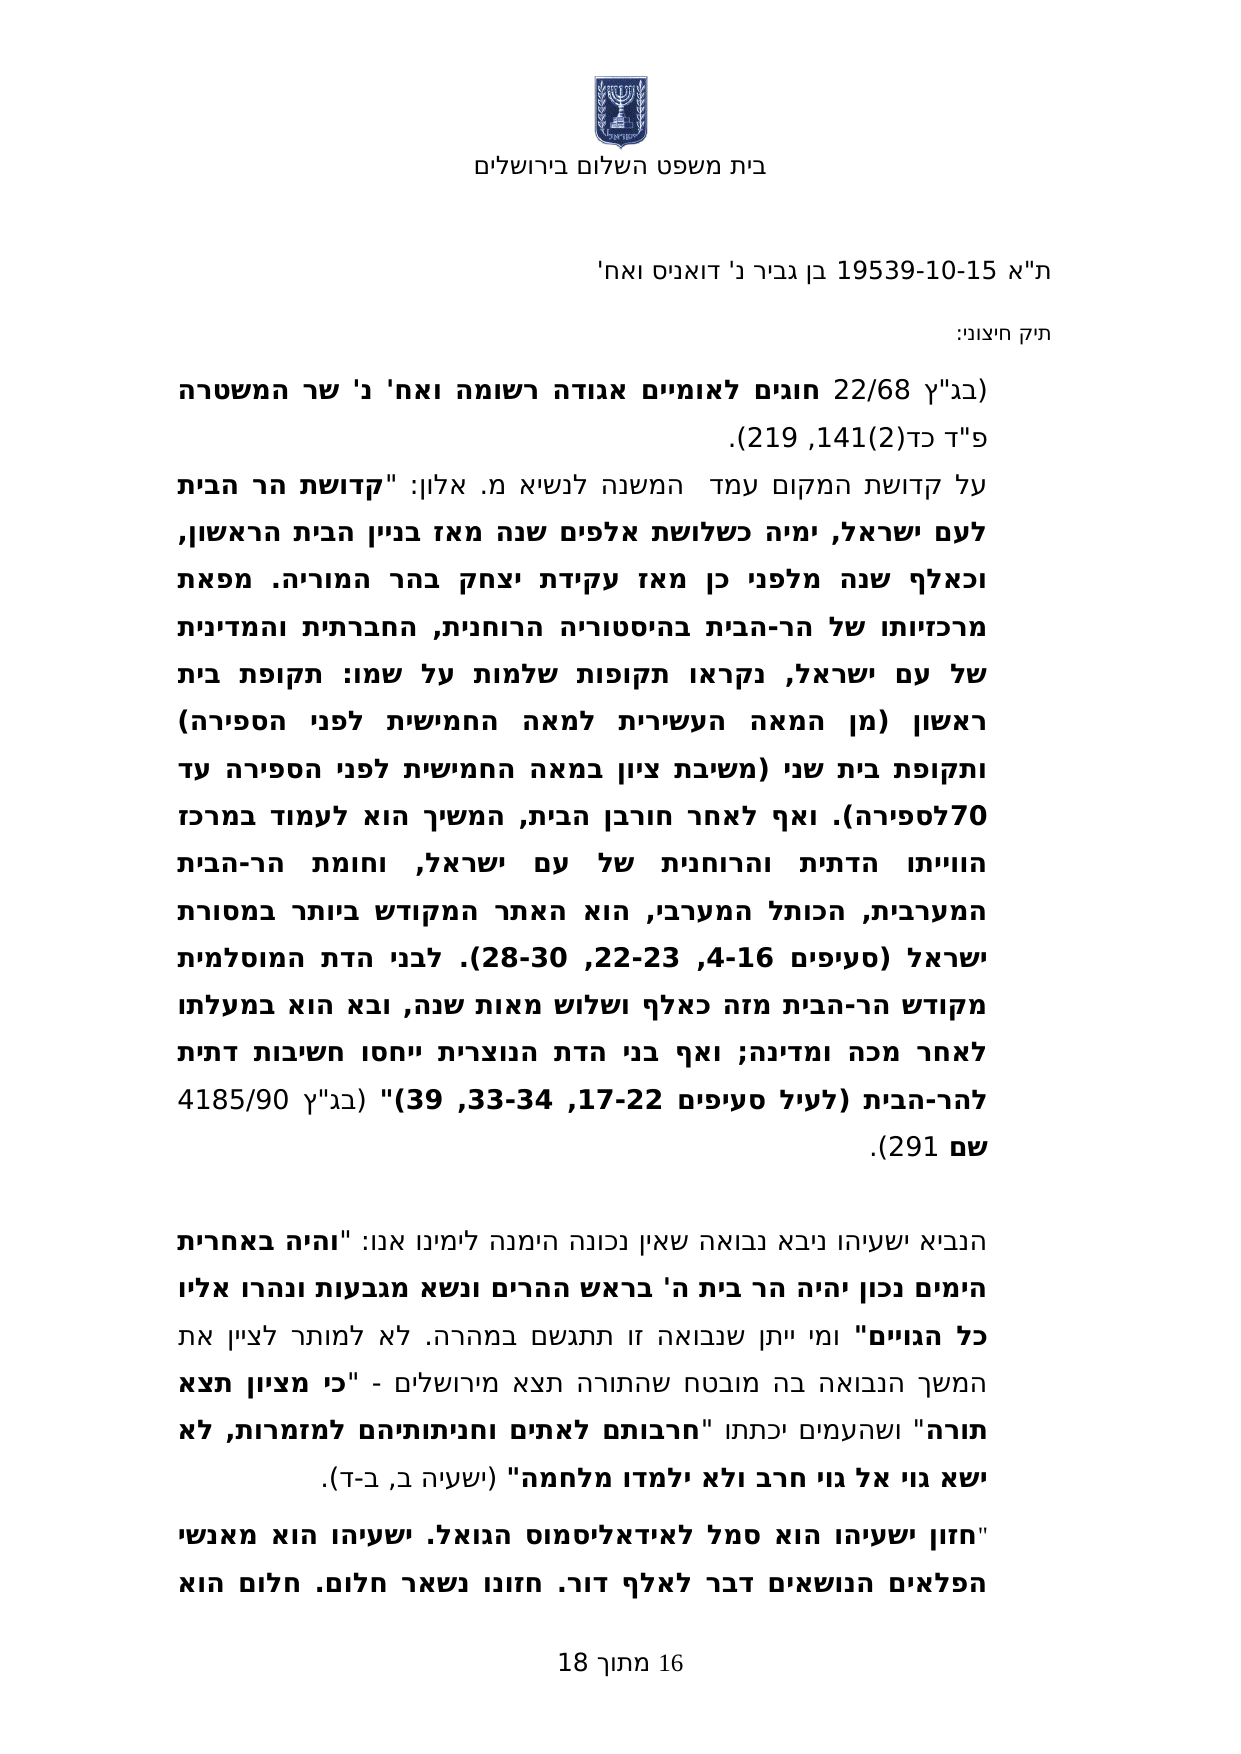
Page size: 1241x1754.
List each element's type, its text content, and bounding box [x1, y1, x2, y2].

text הנביא ישעיהו ניבא נבואה שאין נכונה הימנה לימינו אנו: "והיה באחרית הימים נכון יהיה הר בית ה' בראש ההרים ונשא מגבעות ונהרו אליו כל הגויים" ומי ייתן שנבואה זו תתגשם במהרה. לא למותר לציין את המשך הנבואה בה מובטח שהתורה תצא מירושלים - "כי מציון תצא תורה" ושהעמים יכתתו "חרבותם לאתים וחניתותיהם למזמרות, לא ישא גוי אל גוי חרב ולא ילמדו מלחמה" (ישעיה ב, ב-ד). [177, 1226, 988, 1493]
picture [589, 75, 651, 152]
text על קדושת המקום עמד המשנה לנשיא מ. אלון: "קדושת הר הבית לעם ישראל, ימיה כשלושת אלפים שנה מאז בניין הבית הראשון, וכאלף שנה מלפני כן מאז עקידת יצחק בהר המוריה. מפאת מרכזיותו של הר-הבית בהיסטוריה הרוחנית, החברתית והמדינית של עם ישראל, נקראו תקופות שלמות על שמו: תקופת בית ראשון (מן המאה העשירית למאה החמישית לפני הספירה) ותקופת בית שני (משיבת ציון במאה החמישית לפני הספירה עד 70לספירה). ואף לאחר חורבן הבית, המשיך הוא לעמוד במרכז הווייתו הדתית והרוחנית של עם ישראל, וחומת הר-הבית המערבית, הכותל המערבי, הוא האתר המקודש ביותר במסורת ישראל (סעיפים 4-16, 22-23, 28-30). לבני הדת המוסלמית מקודש הר-הבית מזה כאלף ושלוש מאות שנה, ובא הוא במעלתו לאחר מכה ומדינה; ואף בני הדת הנוצרית ייחסו חשיבות דתית להר-הבית (לעיל סעיפים 17-22, 33-34, 39)" (בג"ץ 4185/90 שם 291). [177, 469, 988, 1163]
